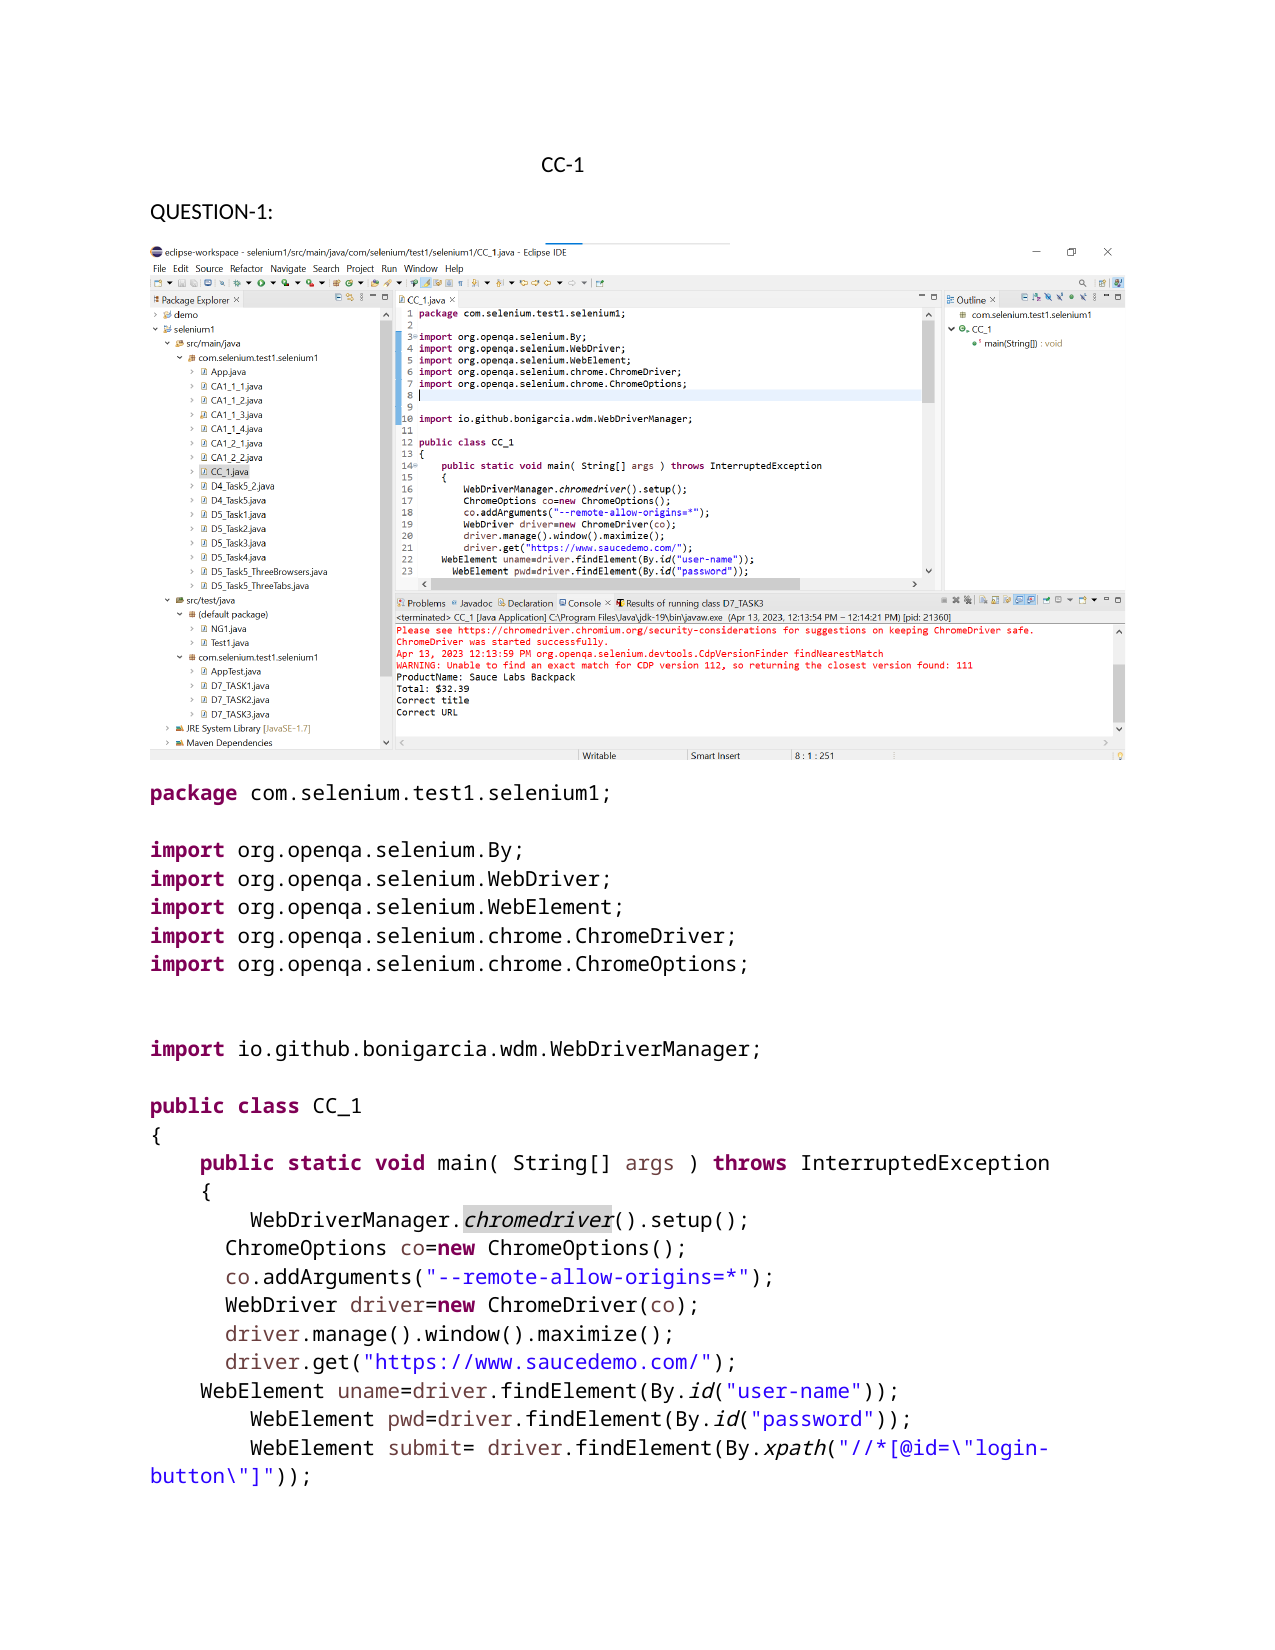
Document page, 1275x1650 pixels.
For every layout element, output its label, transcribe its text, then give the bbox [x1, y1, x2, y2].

picture [150, 243, 1125, 760]
text import org.openqa.selenium.chrome.ChromeOptions; [150, 949, 1125, 978]
text public static void main( String[] args ) throws InterruptedException [150, 1148, 1125, 1177]
text public class CC_1 [150, 1091, 1125, 1120]
text co.addArguments("--remote-allow-origins=*"); [150, 1262, 1125, 1290]
text WebDriverManager.chromedriver().setup(); [150, 1205, 463, 1233]
text import org.openqa.selenium.WebDriver; [150, 864, 1125, 892]
text import org.openqa.selenium.chrome.ChromeDriver; [150, 921, 1125, 949]
text package com.selenium.test1.selenium1; [150, 778, 1125, 807]
text QUESTION-1: [150, 197, 1125, 225]
text import io.github.bonigarcia.wdm.WebDriverManager; [150, 1034, 1125, 1063]
text import org.openqa.selenium.WebElement; [150, 892, 1125, 921]
text import org.openqa.selenium.By; [150, 835, 1125, 864]
text CC-1 [150, 150, 1125, 178]
text WebDriverManager.chromedriver().setup(); [612, 1205, 1125, 1233]
text ChromeOptions co=new ChromeOptions(); [150, 1233, 1125, 1262]
text WebElement pwd=driver.findElement(By.id("password")); [150, 1404, 1125, 1433]
text driver.manage().window().maximize(); [150, 1319, 1125, 1347]
text { [150, 1120, 1125, 1148]
text WebElement submit= driver.findElement(By.xpath("//*[@id=\"login-button\"]")); [150, 1433, 1125, 1489]
text driver.get("https://www.saucedemo.com/"); [150, 1347, 1125, 1376]
text WebDriver driver=new ChromeDriver(co); [150, 1290, 1125, 1319]
text WebElement uname=driver.findElement(By.id("user-name")); [150, 1376, 1125, 1404]
text { [150, 1177, 1125, 1205]
